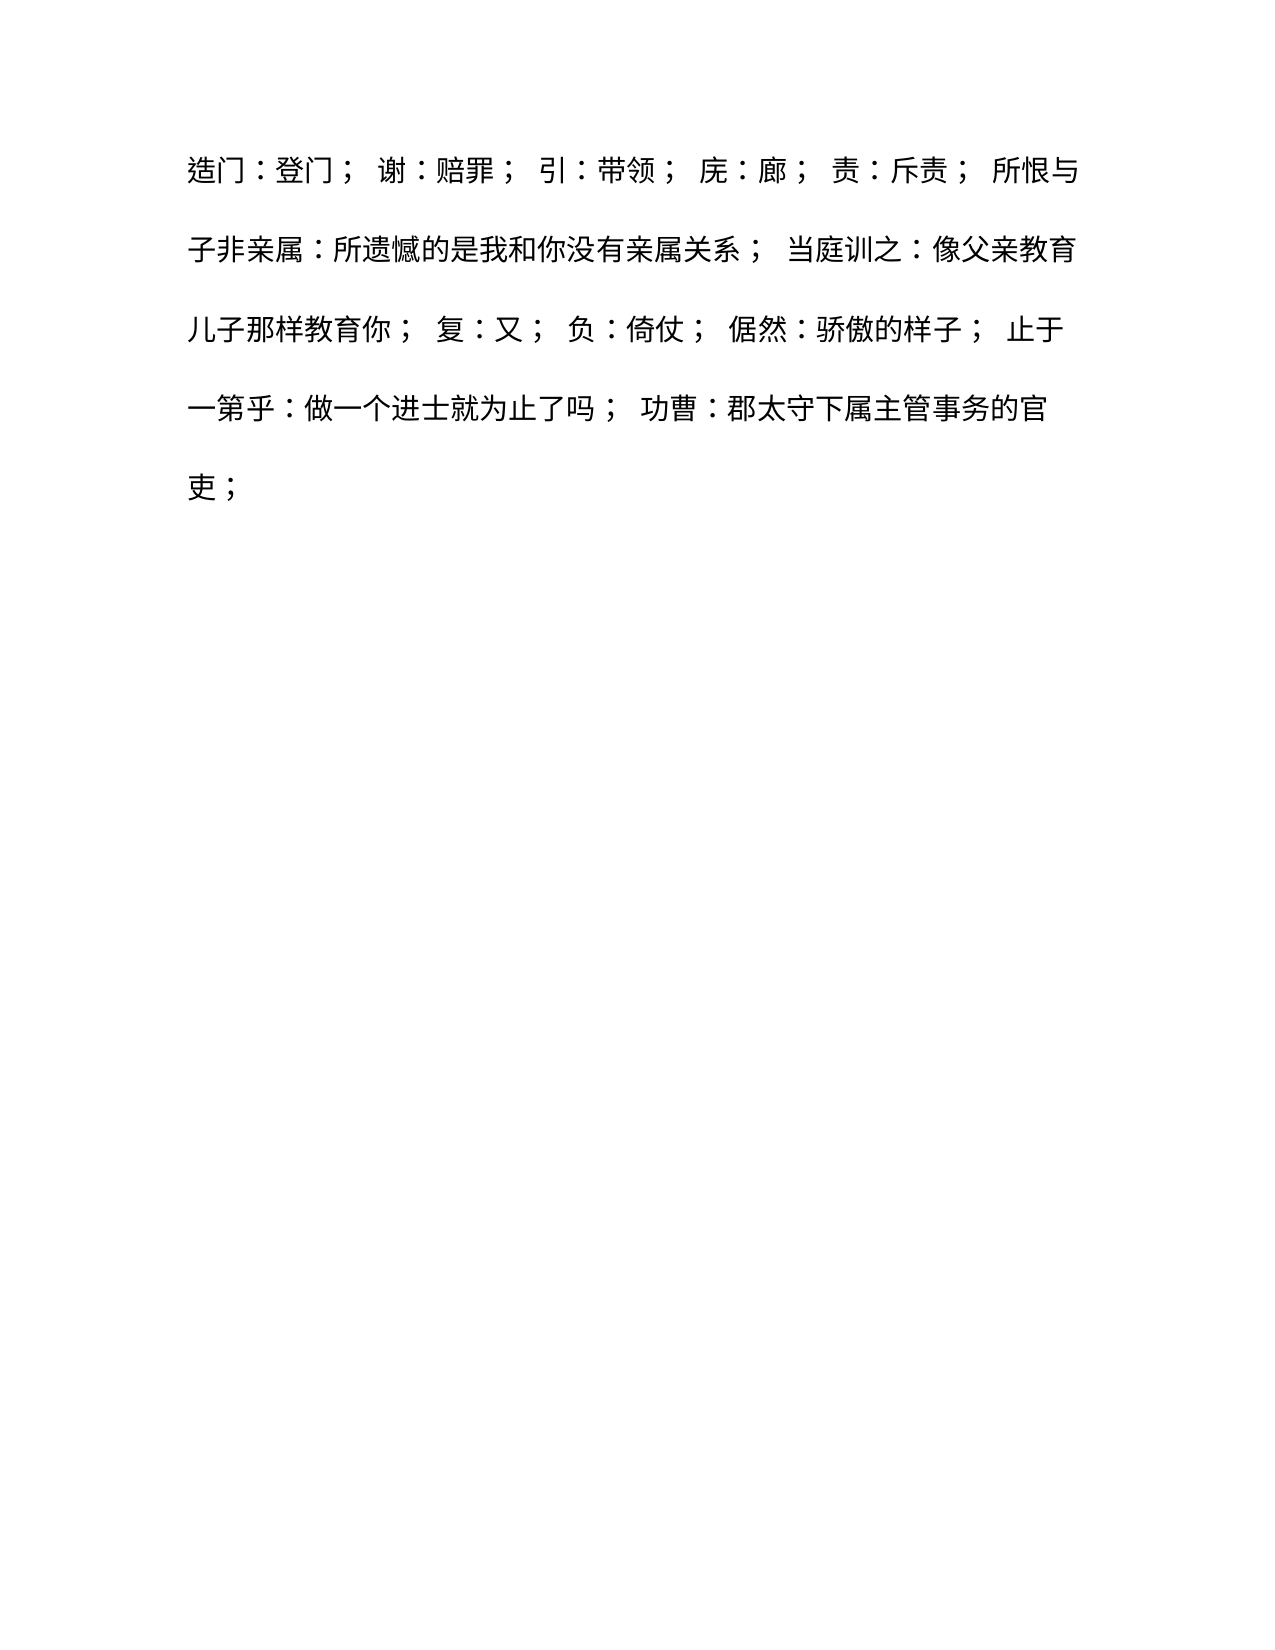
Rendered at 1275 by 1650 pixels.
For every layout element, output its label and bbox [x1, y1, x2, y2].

text [187, 150, 1087, 560]
